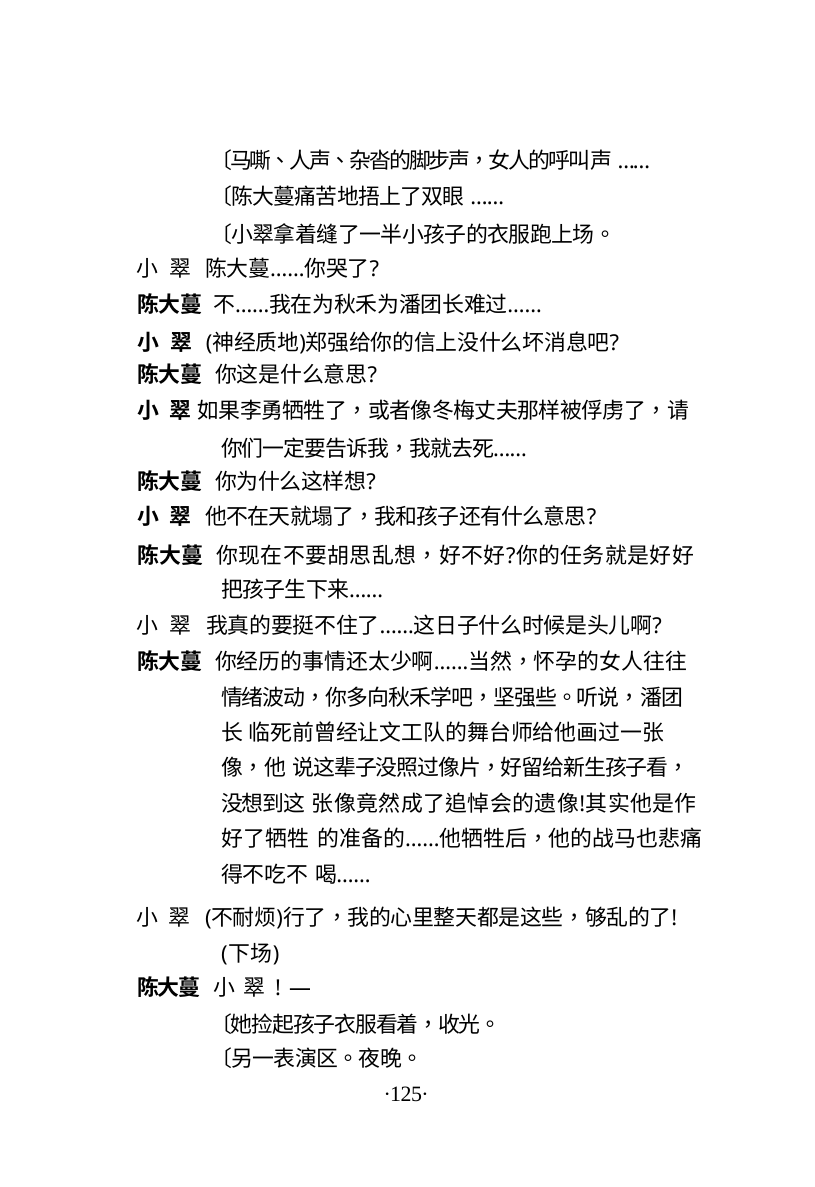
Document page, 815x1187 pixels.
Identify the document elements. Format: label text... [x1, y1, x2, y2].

text 陈大蔓 不……我在为秋禾为潘团长难过…… [137, 290, 705, 318]
text 〔她捡起孩子衣服看着，收光。 〔另一表演区。夜晚。 [210, 1009, 502, 1073]
text 〔马嘶、人声、杂沓的脚步声，女人的呼叫声 …… 〔陈大蔓痛苦地捂上了双眼 …… [210, 145, 653, 211]
text 陈大蔓 你经历的事情还太少啊……当然，怀孕的女人往往 情绪波动，你多向秋禾学吧，坚强些。听说，潘团长 临死前曾经让文工队的舞台师给他画过一张像，他 说这辈子没照过像片，好留给新生孩子看，没想到这 张像竟然成了追悼会的遗像!其实他是作好了牺牲 的准备的……他牺牲后，他的战马也悲痛得不吃不 喝…… [137, 646, 703, 888]
text 小 翠 如果李勇牺牲了，或者像冬梅丈夫那样被俘虏了，请 [137, 396, 705, 423]
text 小 翠 我真的要挺不住了……这日子什么时候是头儿啊? [136, 611, 705, 639]
text 陈大蔓 你现在不要胡思乱想，好不好?你的任务就是好好 把孩子生下来…… [137, 540, 702, 604]
text 陈大蔓 小 翠 ! — [137, 974, 705, 1001]
text 小 翠 他不在天就塌了，我和孩子还有什么意思? [137, 503, 705, 530]
text 小 翠 (神经质地)郑强给你的信上没什么坏消息吧? 陈大蔓 你这是什么意思? [137, 327, 643, 389]
text 〔小翠拿着缝了一半小孩子的衣服跑上场。 小 翠 陈大蔓……你哭了? [136, 219, 617, 283]
text 小 翠 (不耐烦)行了，我的心里整天都是这些，够乱的了! (下场) [136, 902, 705, 967]
text 你们一定要告诉我，我就去死…… 陈大蔓 你为什么这样想? [137, 433, 536, 496]
